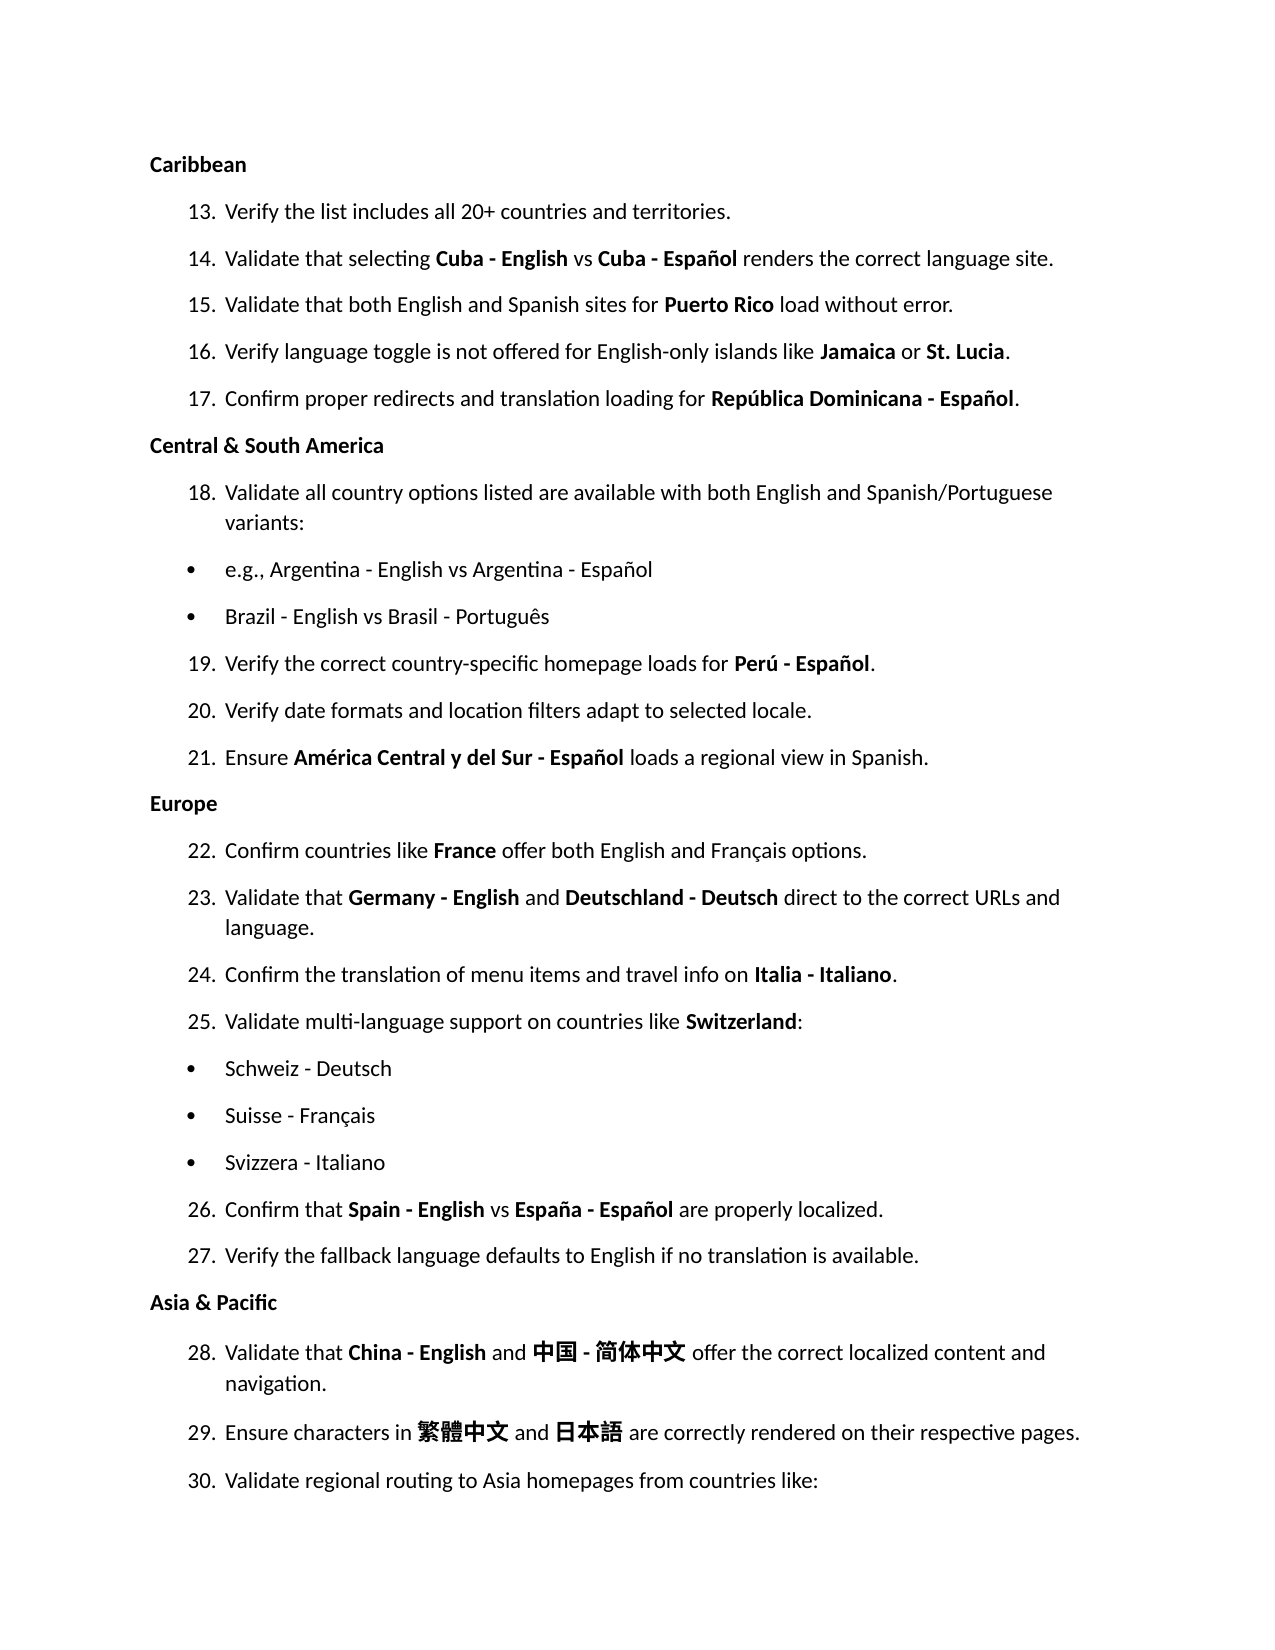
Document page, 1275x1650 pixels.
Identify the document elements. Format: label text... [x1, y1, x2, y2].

list Validate that Germany - English and Deutschland - Deutsch direct to the correct URLs and language. [187, 883, 1125, 942]
list Validate that selecting Cuba - English vs Cuba - Español renders the correct language site. [187, 244, 1125, 272]
list Suisse - Français [187, 1101, 1125, 1129]
list Ensure América Central y del Sur - Español loads a regional view in Spanish. [187, 743, 1125, 771]
list Ensure characters in 繁體中文 and 日本語 are correctly rendered on their respective pages. [187, 1416, 1125, 1447]
list Validate regional routing to Asia homepages from countries like: [187, 1466, 1125, 1494]
text Europe [150, 789, 1125, 818]
list Validate that China - English and 中国 - 简体中文 offer the correct localized content and navigation. [187, 1335, 1125, 1397]
list Verify the list includes all 20+ countries and territories. [187, 197, 1125, 225]
list Verify the correct country-specific homepage loads for Perú - Español. [187, 649, 1125, 677]
list Confirm proper redirects and translation loading for República Dominicana - Español. [187, 384, 1125, 412]
list Svizzera - Italiano [187, 1148, 1125, 1176]
text Asia & Pacific [150, 1288, 1125, 1317]
list Confirm the translation of menu items and travel info on Italia - Italiano. [187, 960, 1125, 988]
list Confirm that Spain - English vs España - Español are properly localized. [187, 1195, 1125, 1223]
list Verify language toggle is not offered for English-only islands like Jamaica or St. Lucia. [187, 337, 1125, 366]
list Validate all country options listed are available with both English and Spanish/Portuguese variants: [187, 478, 1125, 536]
list Verify the fallback language defaults to English if no translation is available. [187, 1242, 1125, 1270]
list Schweiz - Deutsch [187, 1054, 1125, 1082]
text Caribbean [150, 150, 1125, 178]
list Validate multi-language support on countries like Switzerland: [187, 1007, 1125, 1035]
list e.g., Argentina - English vs Argentina - Español [187, 555, 1125, 583]
list Confirm countries like France offer both English and Français options. [187, 836, 1125, 864]
list Verify date formats and location filters adapt to selected locale. [187, 696, 1125, 724]
list Validate that both English and Spanish sites for Puerto Rico load without error. [187, 291, 1125, 319]
list Brazil - English vs Brasil - Português [187, 602, 1125, 630]
text Central & South America [150, 431, 1125, 459]
